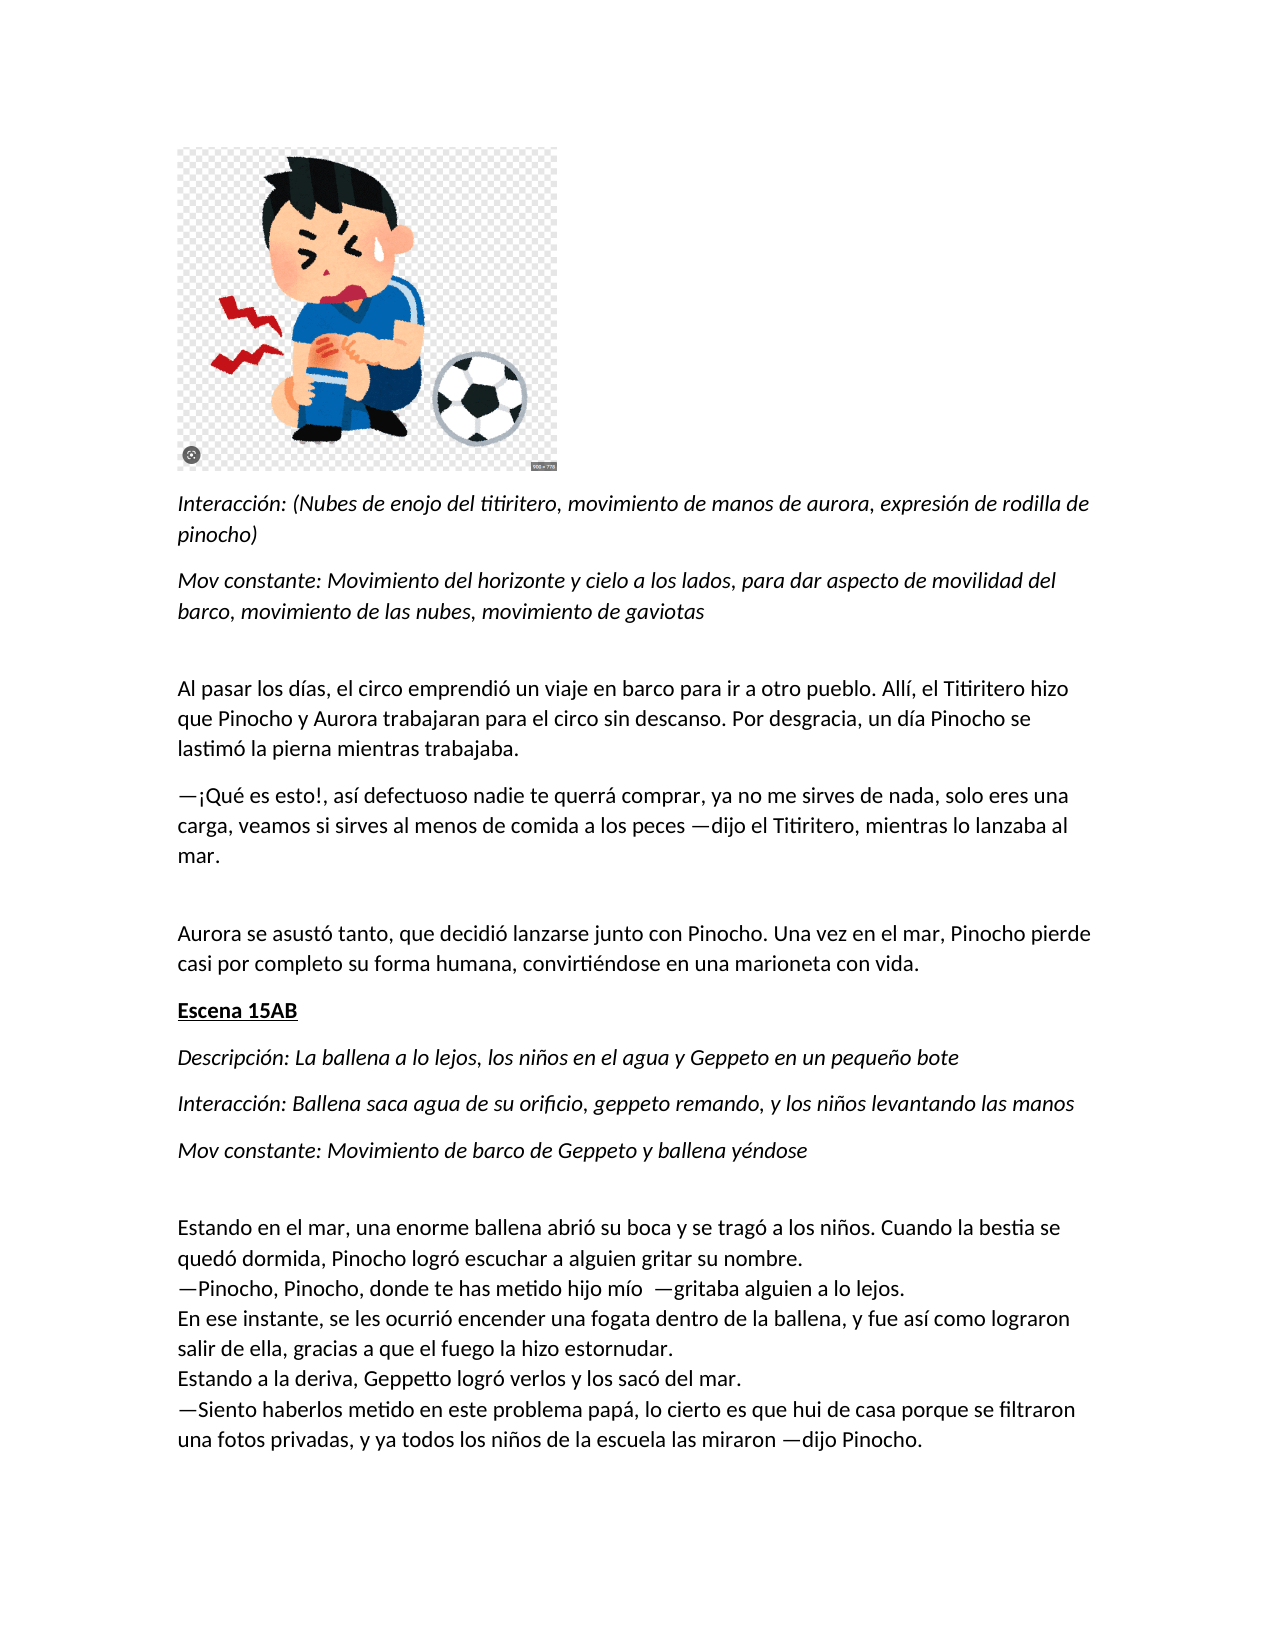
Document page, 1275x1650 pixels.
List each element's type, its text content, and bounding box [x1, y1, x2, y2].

text Descripción: La ballena a lo lejos, los niños en el agua y Geppeto en un pequeño bote [177, 1043, 1098, 1071]
text Interacción: (Nubes de enojo del titiritero, movimiento de manos de aurora, expresión de rodilla de pinocho) [177, 489, 1098, 548]
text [177, 1183, 1098, 1453]
text Interacción: Ballena saca agua de su orificio, geppeto remando, y los niños levantando las manos [177, 1089, 1098, 1118]
picture [177, 147, 557, 471]
text Escena 15AB [177, 996, 1098, 1024]
text Aurora se asustó tanto, que decidió lanzarse junto con Pinocho. Una vez en el mar, Pinocho pierde casi por completo su forma humana, convirtiéndose en una marioneta con vida. [177, 888, 1098, 977]
text Al pasar los días, el circo emprendió un viaje en barco para ir a otro pueblo. Allí, el Titiritero hizo que Pinocho y Aurora trabajaran para el circo sin descanso. Por desgracia, un día Pinocho se lastimó la pierna mientras trabajaba. [177, 644, 1098, 762]
text Mov constante: Movimiento del horizonte y cielo a los lados, para dar aspecto de movilidad del barco, movimiento de las nubes, movimiento de gaviotas [177, 567, 1098, 625]
text —¡Qué es esto!, así defectuoso nadie te querrá comprar, ya no me sirves de nada, solo eres una carga, veamos si sirves al menos de comida a los peces —dijo el Titiritero, mientras lo lanzaba al mar. [177, 781, 1098, 870]
text Mov constante: Movimiento de barco de Geppeto y ballena yéndose [177, 1136, 1098, 1164]
